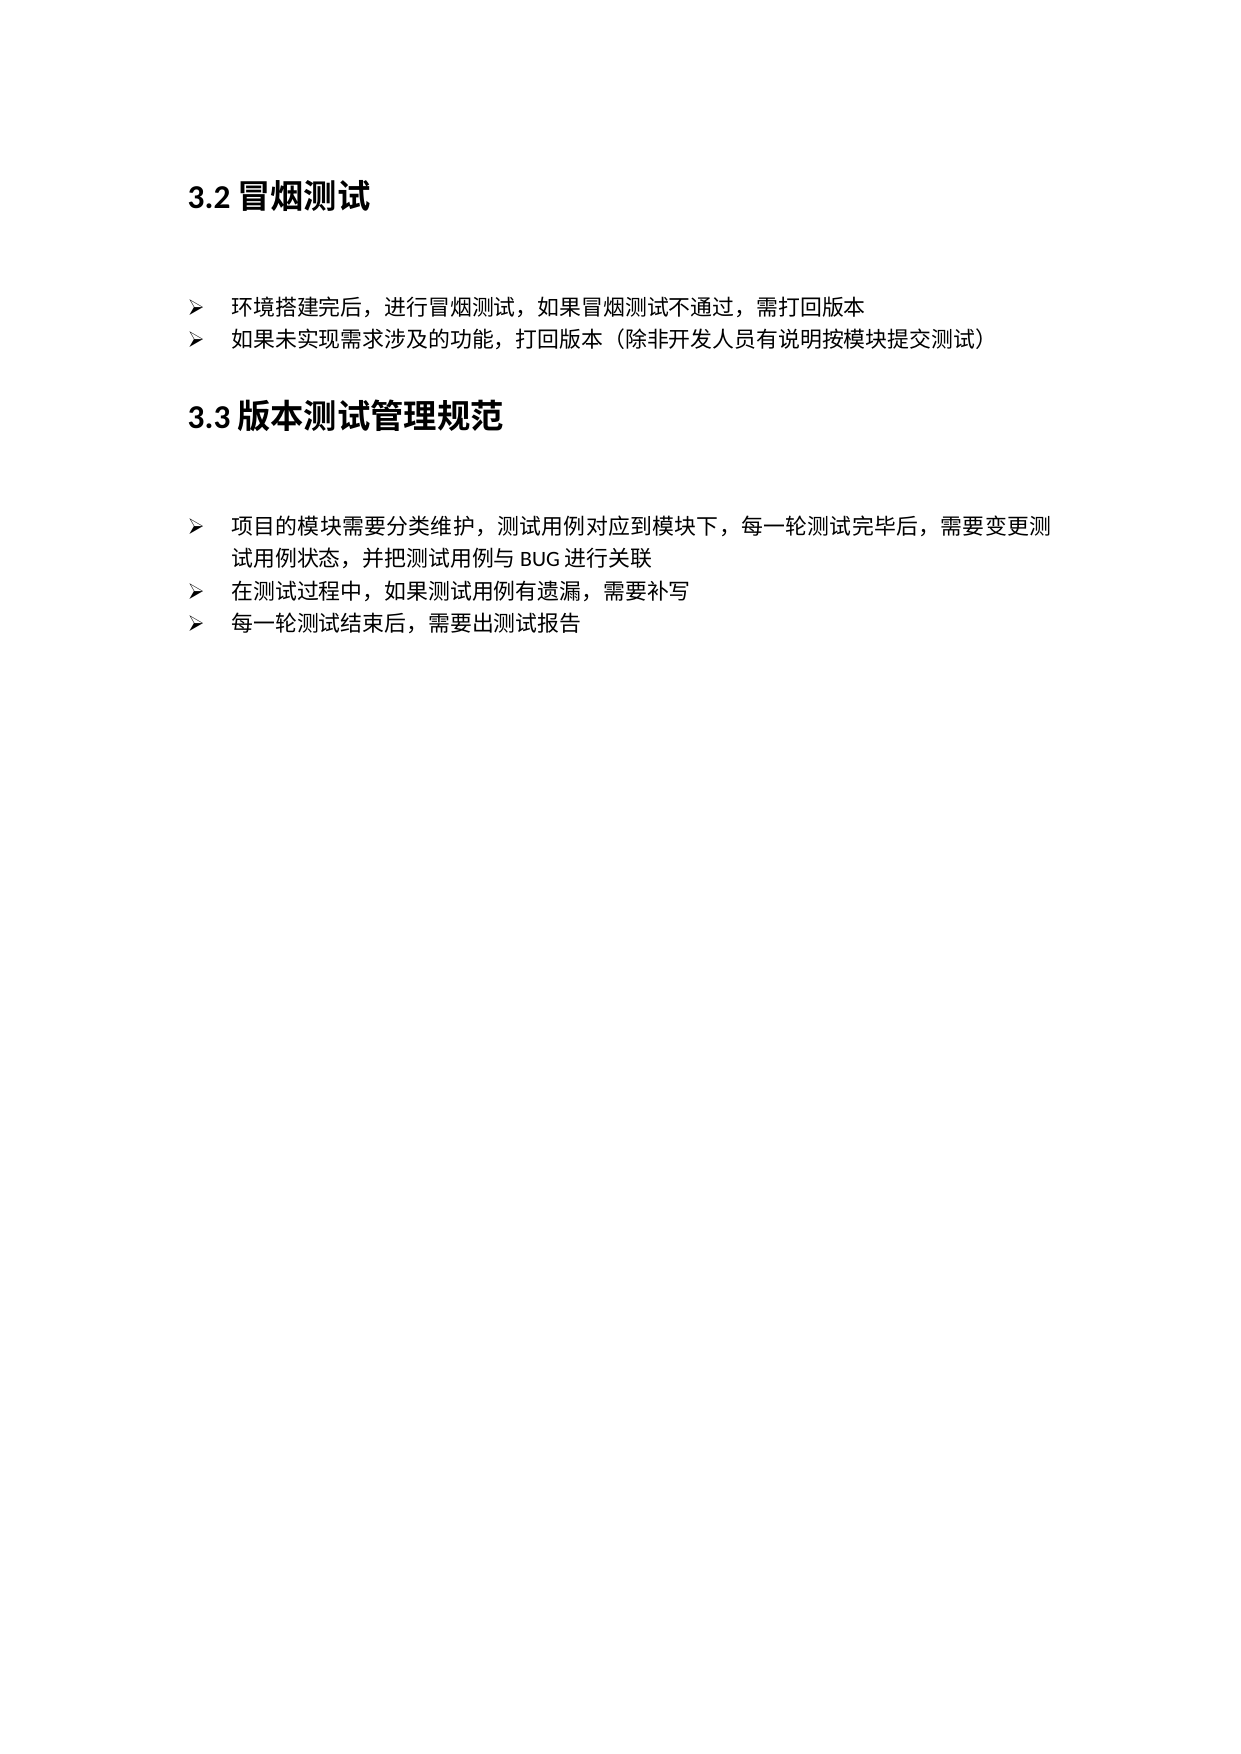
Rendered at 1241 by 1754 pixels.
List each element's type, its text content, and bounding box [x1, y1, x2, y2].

list 如果未实现需求涉及的功能，打回版本（除非开发人员有说明按模块提交测试） [187, 322, 1053, 354]
list 在测试过程中，如果测试用例有遗漏，需要补写 [187, 573, 1053, 606]
list 每一轮测试结束后，需要出测试报告 [187, 606, 1053, 638]
list 环境搭建完后，进行冒烟测试，如果冒烟测试不通过，需打回版本 [187, 289, 1053, 322]
list 项目的模块需要分类维护，测试用例对应到模块下，每一轮测试完毕后，需要变更测试用例状态，并把测试用例与BUG进行关联 [187, 508, 1053, 573]
subtitle 3.3版本测试管理规范 [187, 381, 1053, 446]
subtitle 3.2冒烟测试 [187, 162, 1053, 227]
